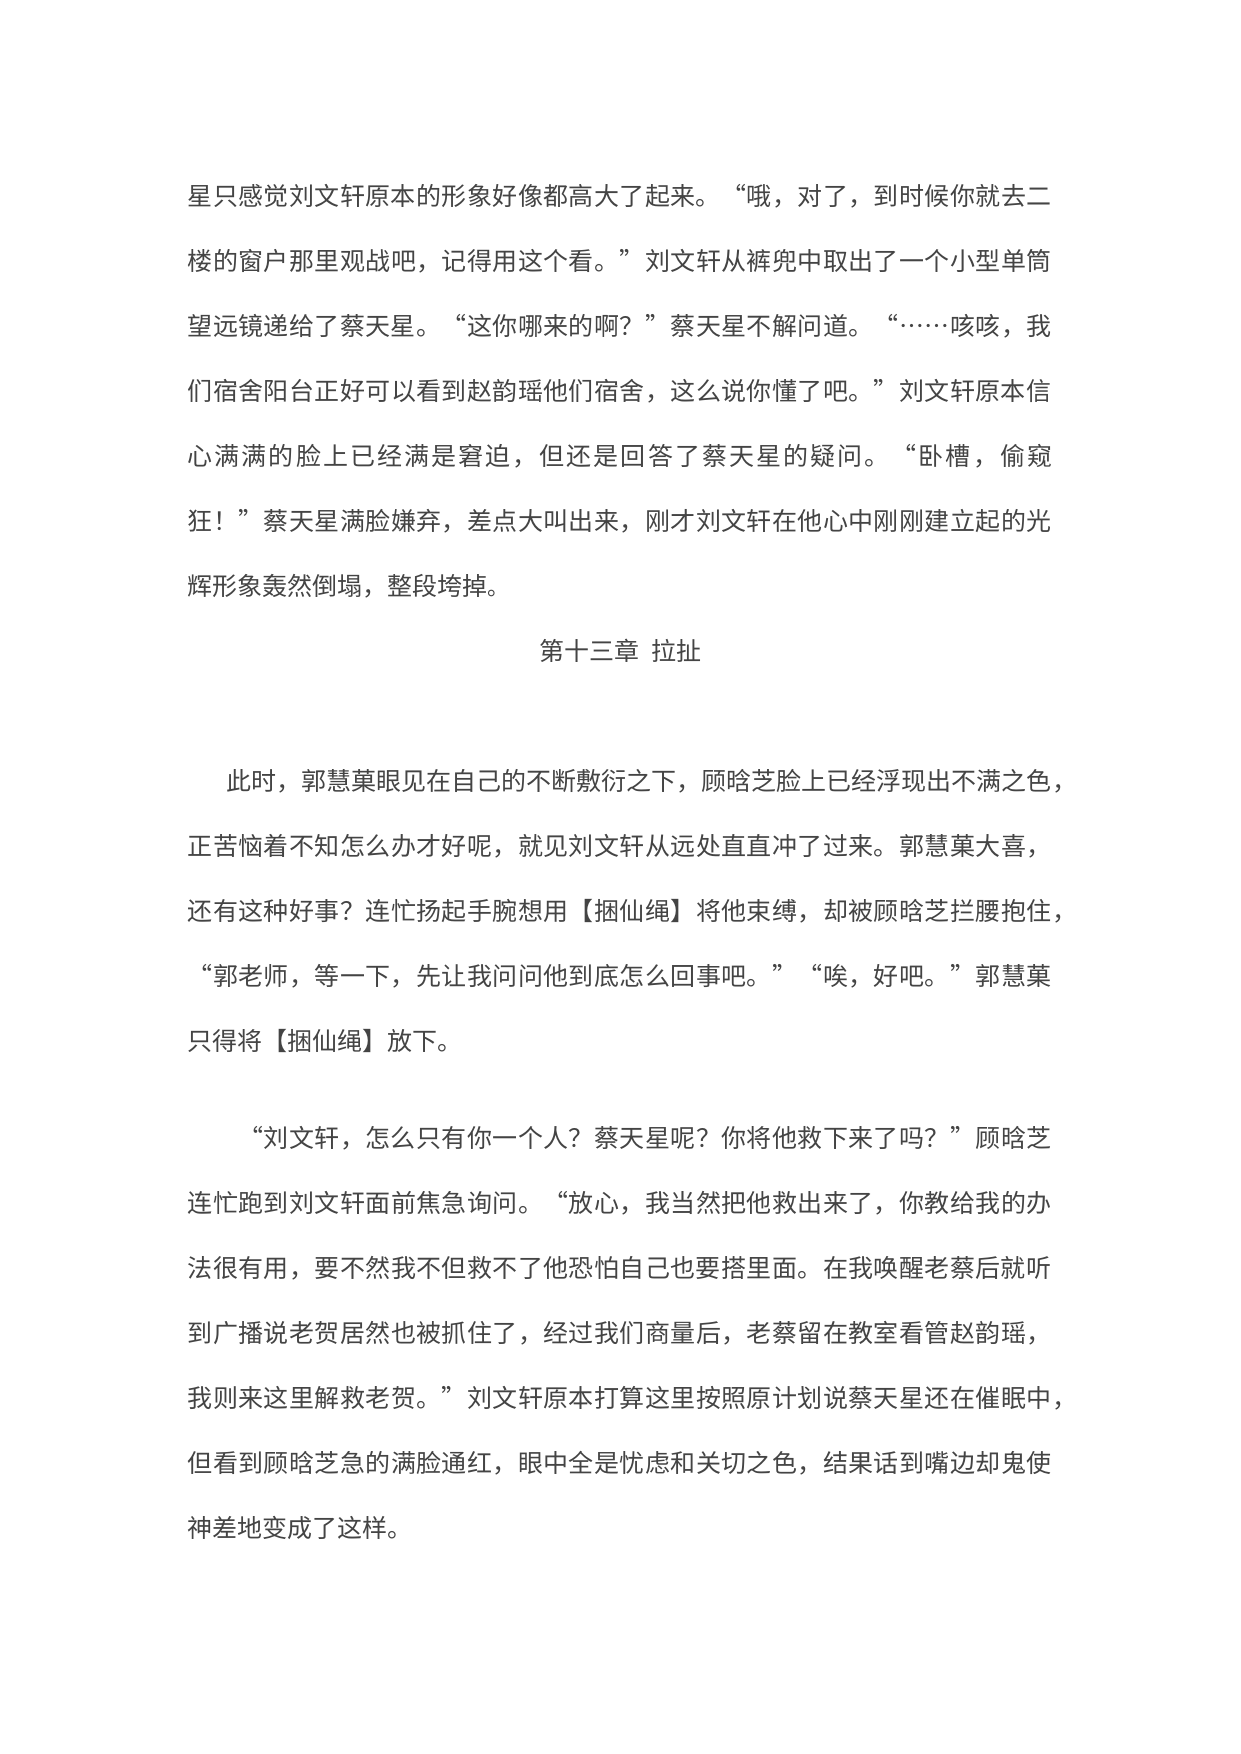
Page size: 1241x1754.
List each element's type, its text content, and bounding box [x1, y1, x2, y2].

text 第十三章 拉扯 [187, 617, 1053, 682]
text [187, 162, 1053, 617]
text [187, 682, 1053, 1559]
